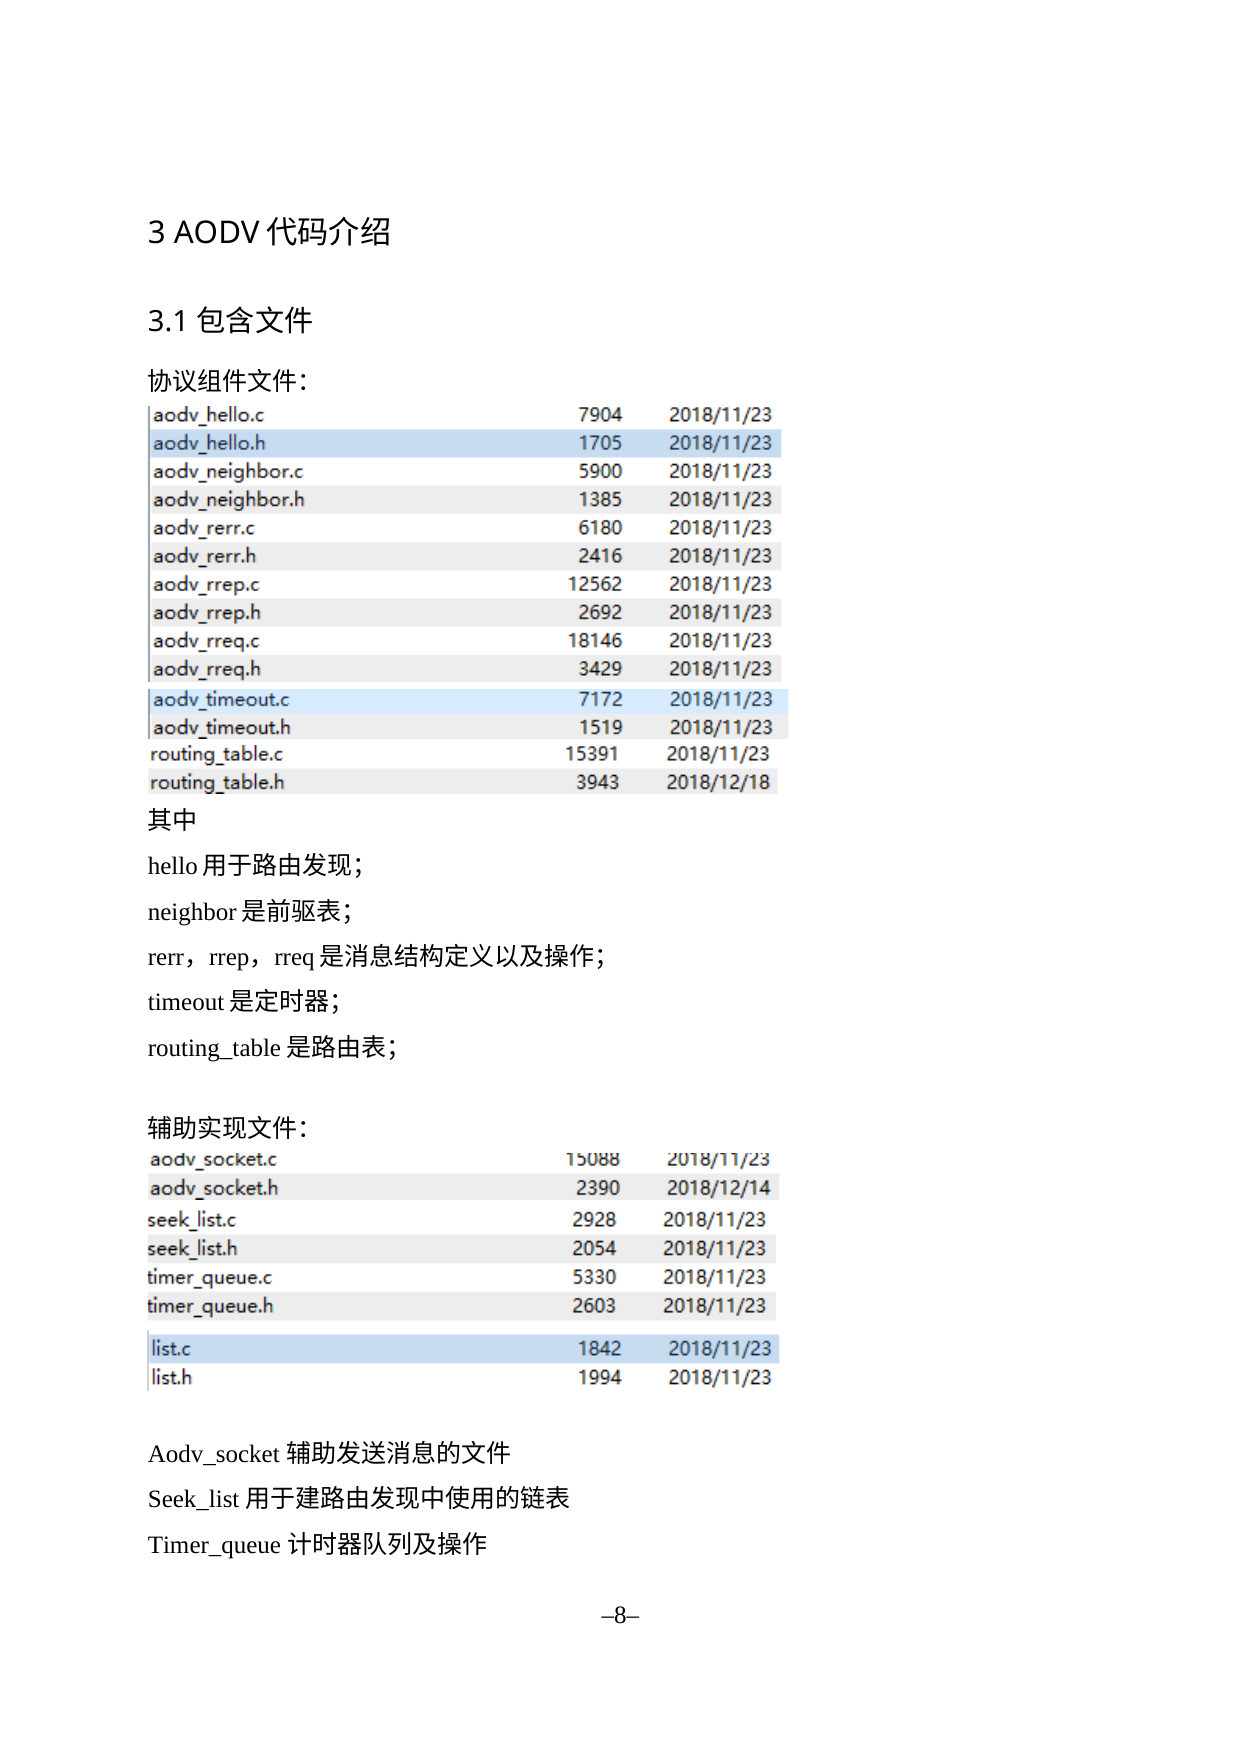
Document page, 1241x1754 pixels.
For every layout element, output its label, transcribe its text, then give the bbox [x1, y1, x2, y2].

picture [147, 1153, 780, 1200]
subtitle 3.1 包含文件 [148, 298, 1092, 340]
text hello用于路由发现； [148, 846, 1092, 882]
picture [147, 689, 789, 739]
text 协议组件文件： [148, 361, 1092, 398]
picture [147, 1206, 776, 1324]
picture [147, 1330, 780, 1391]
text Timer_queue 计时器队列及操作 [148, 1524, 1092, 1560]
text Seek_list 用于建路由发现中使用的链表 [148, 1479, 1092, 1515]
text timeout是定时器； [148, 982, 1092, 1018]
text 辅助实现文件： [148, 1108, 1092, 1144]
picture [147, 745, 778, 794]
subtitle 3 AODV代码介绍 [148, 207, 1092, 252]
text rerr，rrep，rreq是消息结构定义以及操作； [148, 936, 1092, 973]
text 其中 [148, 801, 1092, 837]
text neighbor是前驱表； [148, 891, 1092, 927]
text routing_table是路由表； [148, 1027, 1092, 1063]
text Aodv_socket 辅助发送消息的文件 [148, 1433, 1092, 1470]
picture [147, 406, 782, 682]
